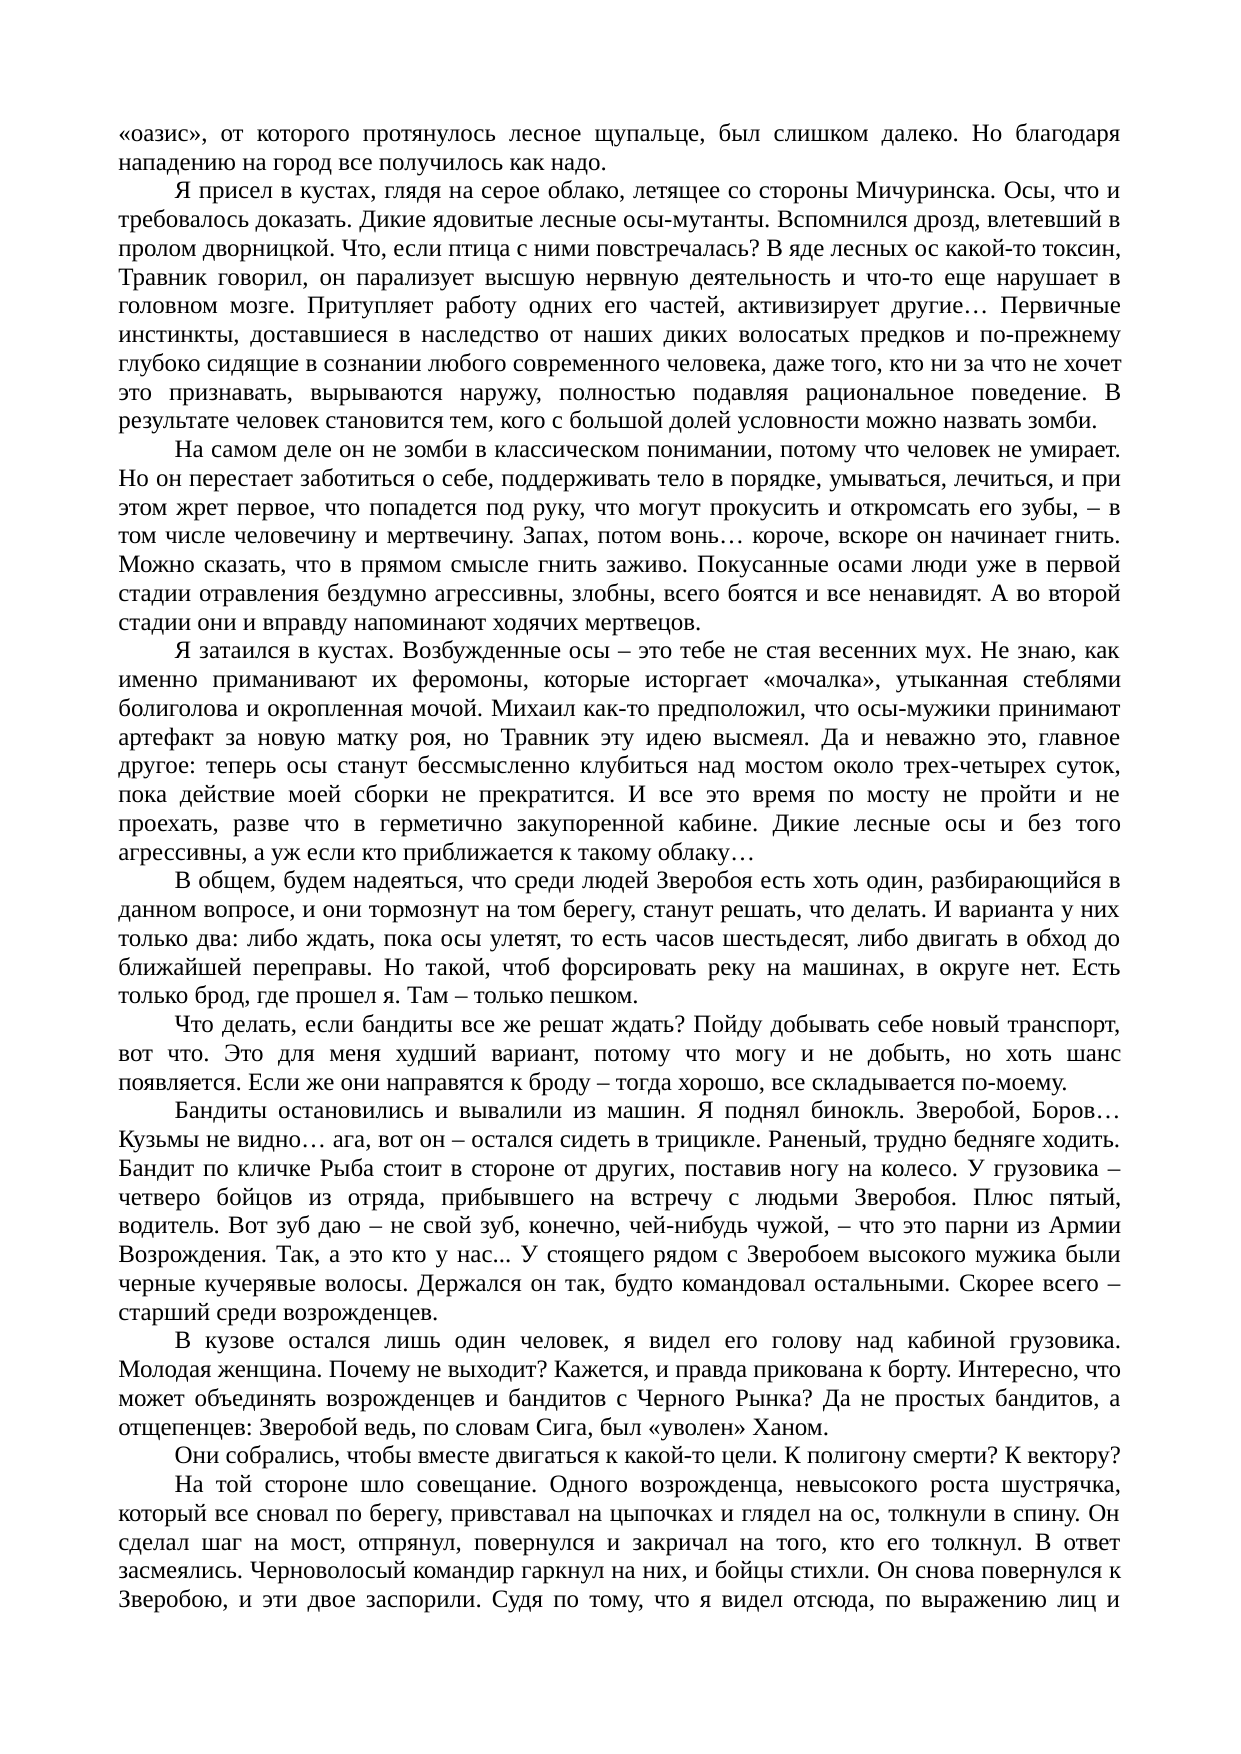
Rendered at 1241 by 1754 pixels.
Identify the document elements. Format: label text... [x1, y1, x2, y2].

text Я затаился в кустах. Возбужденные осы – это тебе не стая весенних мух. Не знаю, как именно приманивают их феромоны, которые исторгает «мочалка», утыканная стеблями болиголова и окропленная мочой. Михаил как-то предположил, что осы-мужики принимают артефакт за новую матку роя, но Травник эту идею высмеял. Да и неважно это, главное другое: теперь осы станут бессмысленно клубиться над мостом около трех-четырех суток, пока действие моей сборки не прекратится. И все это время по мосту не пройти и не проехать, разве что в герметично закупоренной кабине. Дикие лесные осы и без того агрессивны, а уж если кто приближается к такому облаку… [118, 636, 1122, 866]
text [118, 118, 1122, 176]
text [118, 1469, 1122, 1613]
text В общем, будем надеяться, что среди людей Зверобоя есть хоть один, разбирающийся в данном вопросе, и они тормознут на том берегу, станут решать, что делать. И варианта у них только два: либо ждать, пока осы улетят, то есть часов шестьдесят, либо двигать в обход до ближайшей переправы. Но такой, чтоб форсировать реку на машинах, в округе нет. Есть только брод, где прошел я. Там – только пешком. [118, 866, 1122, 1009]
text Что делать, если бандиты все же решат ждать? Пойду добывать себе новый транспорт, вот что. Это для меня худший вариант, потому что могу и не добыть, но хоть шанс появляется. Если же они направятся к броду – тогда хорошо, все складывается по-моему. [118, 1009, 1122, 1096]
text Они собрались, чтобы вместе двигаться к какой-то цели. К полигону смерти? К вектору? [118, 1441, 1122, 1469]
text На самом деле он не зомби в классическом понимании, потому что человек не умирает. Но он перестает заботиться о себе, поддерживать тело в порядке, умываться, лечиться, и при этом жрет первое, что попадется под руку, что могут прокусить и откромсать его зубы, – в том числе человечину и мертвечину. Запах, потом вонь… короче, вскоре он начинает гнить. Можно сказать, что в прямом смысле гнить заживо. Покусанные осами люди уже в первой стадии отравления бездумно агрессивны, злобны, всего боятся и все ненавидят. А во второй стадии они и вправду напоминают ходячих мертвецов. [118, 434, 1122, 636]
text Бандиты остановились и вывалили из машин. Я поднял бинокль. Зверобой, Боров… Кузьмы не видно… ага, вот он – остался сидеть в трицикле. Раненый, трудно бедняге ходить. Бандит по кличке Рыба стоит в стороне от других, поставив ногу на колесо. У грузовика – четверо бойцов из отряда, прибывшего на встречу с людьми Зверобоя. Плюс пятый, водитель. Вот зуб даю – не свой зуб, конечно, чей-нибудь чужой, – что это парни из Армии Возрождения. Так, а это кто у нас... У стоящего рядом с Зверобоем высокого мужика были черные кучерявые волосы. Держался он так, будто командовал остальными. Скорее всего – старший среди возрожденцев. [118, 1096, 1122, 1326]
text В кузове остался лишь один человек, я видел его голову над кабиной грузовика. Молодая женщина. Почему не выходит? Кажется, и правда прикована к борту. Интересно, что может объединять возрожденцев и бандитов с Черного Рынка? Да не простых бандитов, а отщепенцев: Зверобой ведь, по словам Сига, был «уволен» Ханом. [118, 1326, 1122, 1441]
text Я присел в кустах, глядя на серое облако, летящее со стороны Мичуринска. Осы, что и требовалось доказать. Дикие ядовитые лесные осы-мутанты. Вспомнился дрозд, влетевший в пролом дворницкой. Что, если птица с ними повстречалась? В яде лесных ос какой-то токсин, Травник говорил, он парализует высшую нервную деятельность и что-то еще нарушает в головном мозге. Притупляет работу одних его частей, активизирует другие… Первичные инстинкты, доставшиеся в наследство от наших диких волосатых предков и по-прежнему глубоко сидящие в сознании любого современного человека, даже того, кто ни за что не хочет это признавать, вырываются наружу, полностью подавляя рациональное поведение. В результате человек становится тем, кого с большой долей условности можно назвать зомби. [118, 176, 1122, 434]
